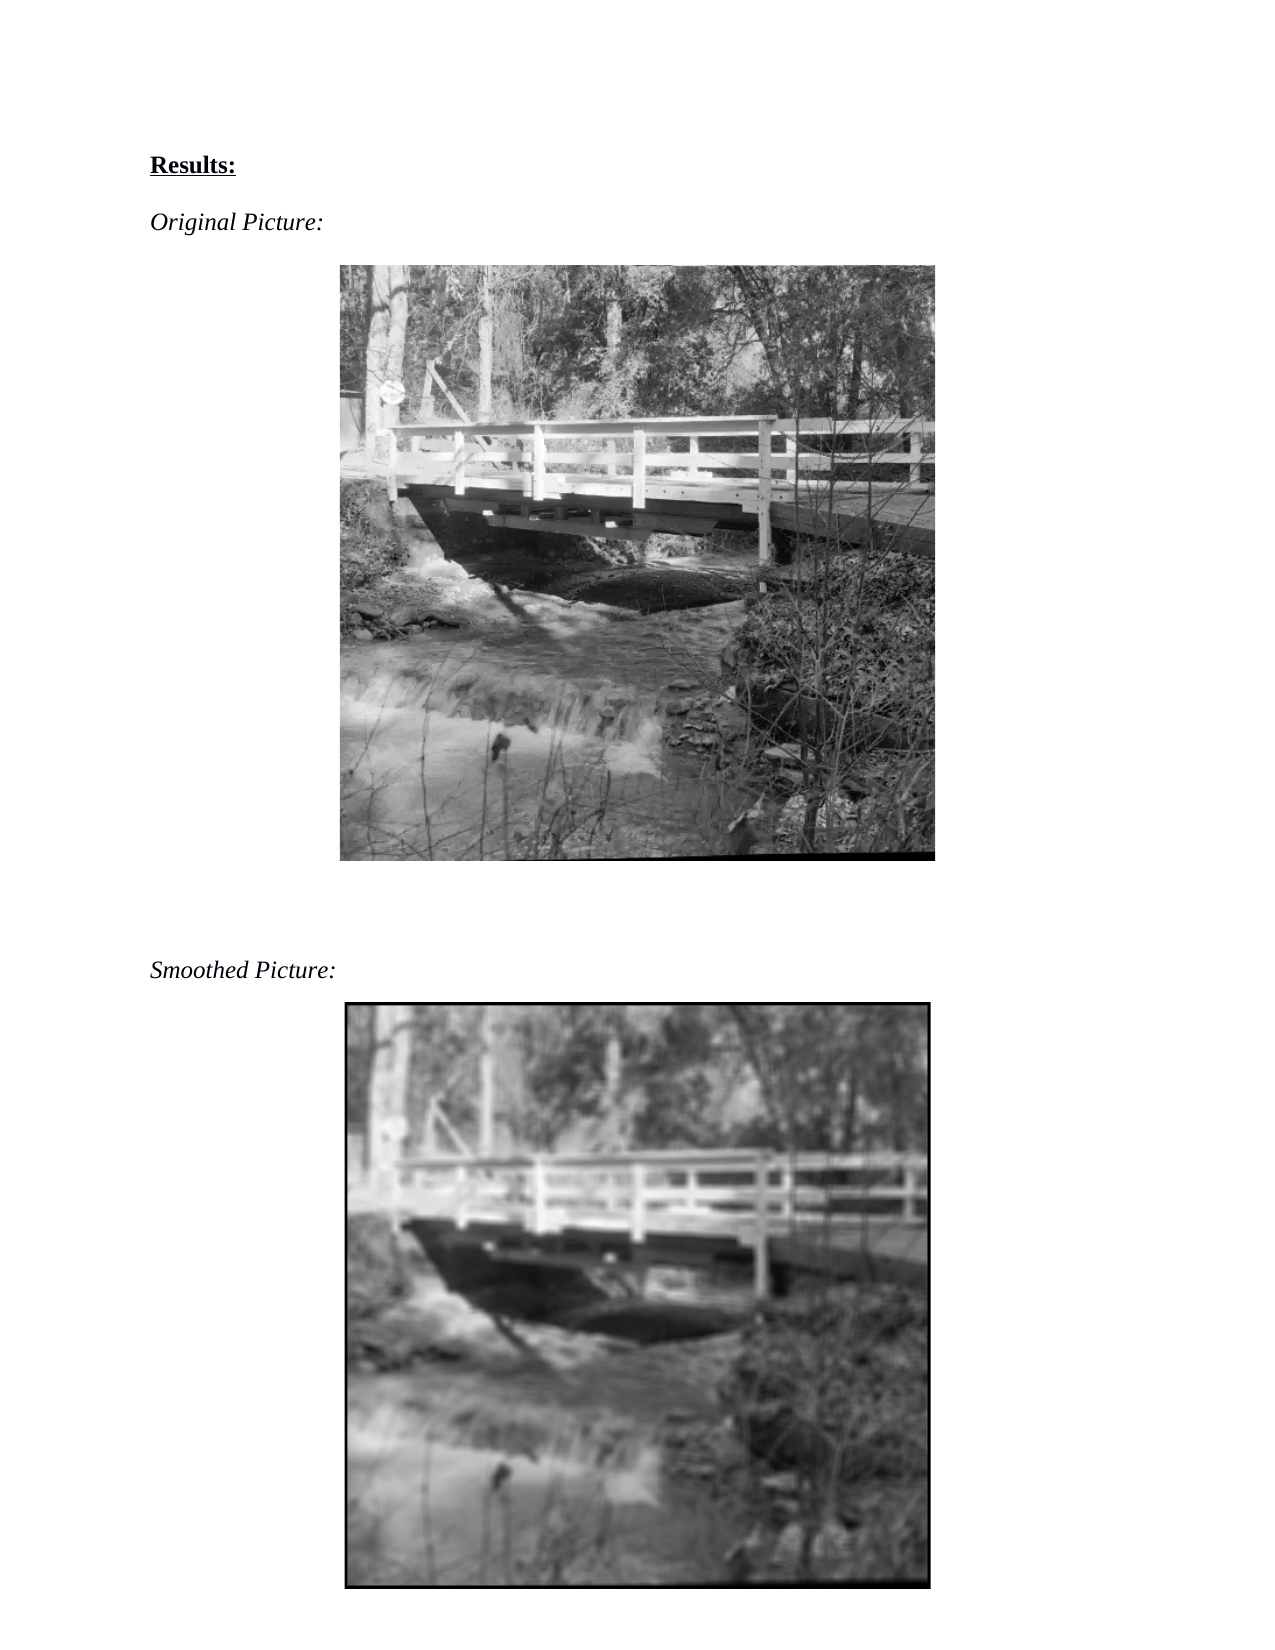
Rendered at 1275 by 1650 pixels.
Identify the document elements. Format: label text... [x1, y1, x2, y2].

picture [344, 1002, 931, 1589]
text Smoothed Picture: [150, 955, 1125, 984]
text Original Picture: [150, 207, 1125, 236]
picture [339, 265, 936, 861]
text Results: [150, 150, 1125, 179]
